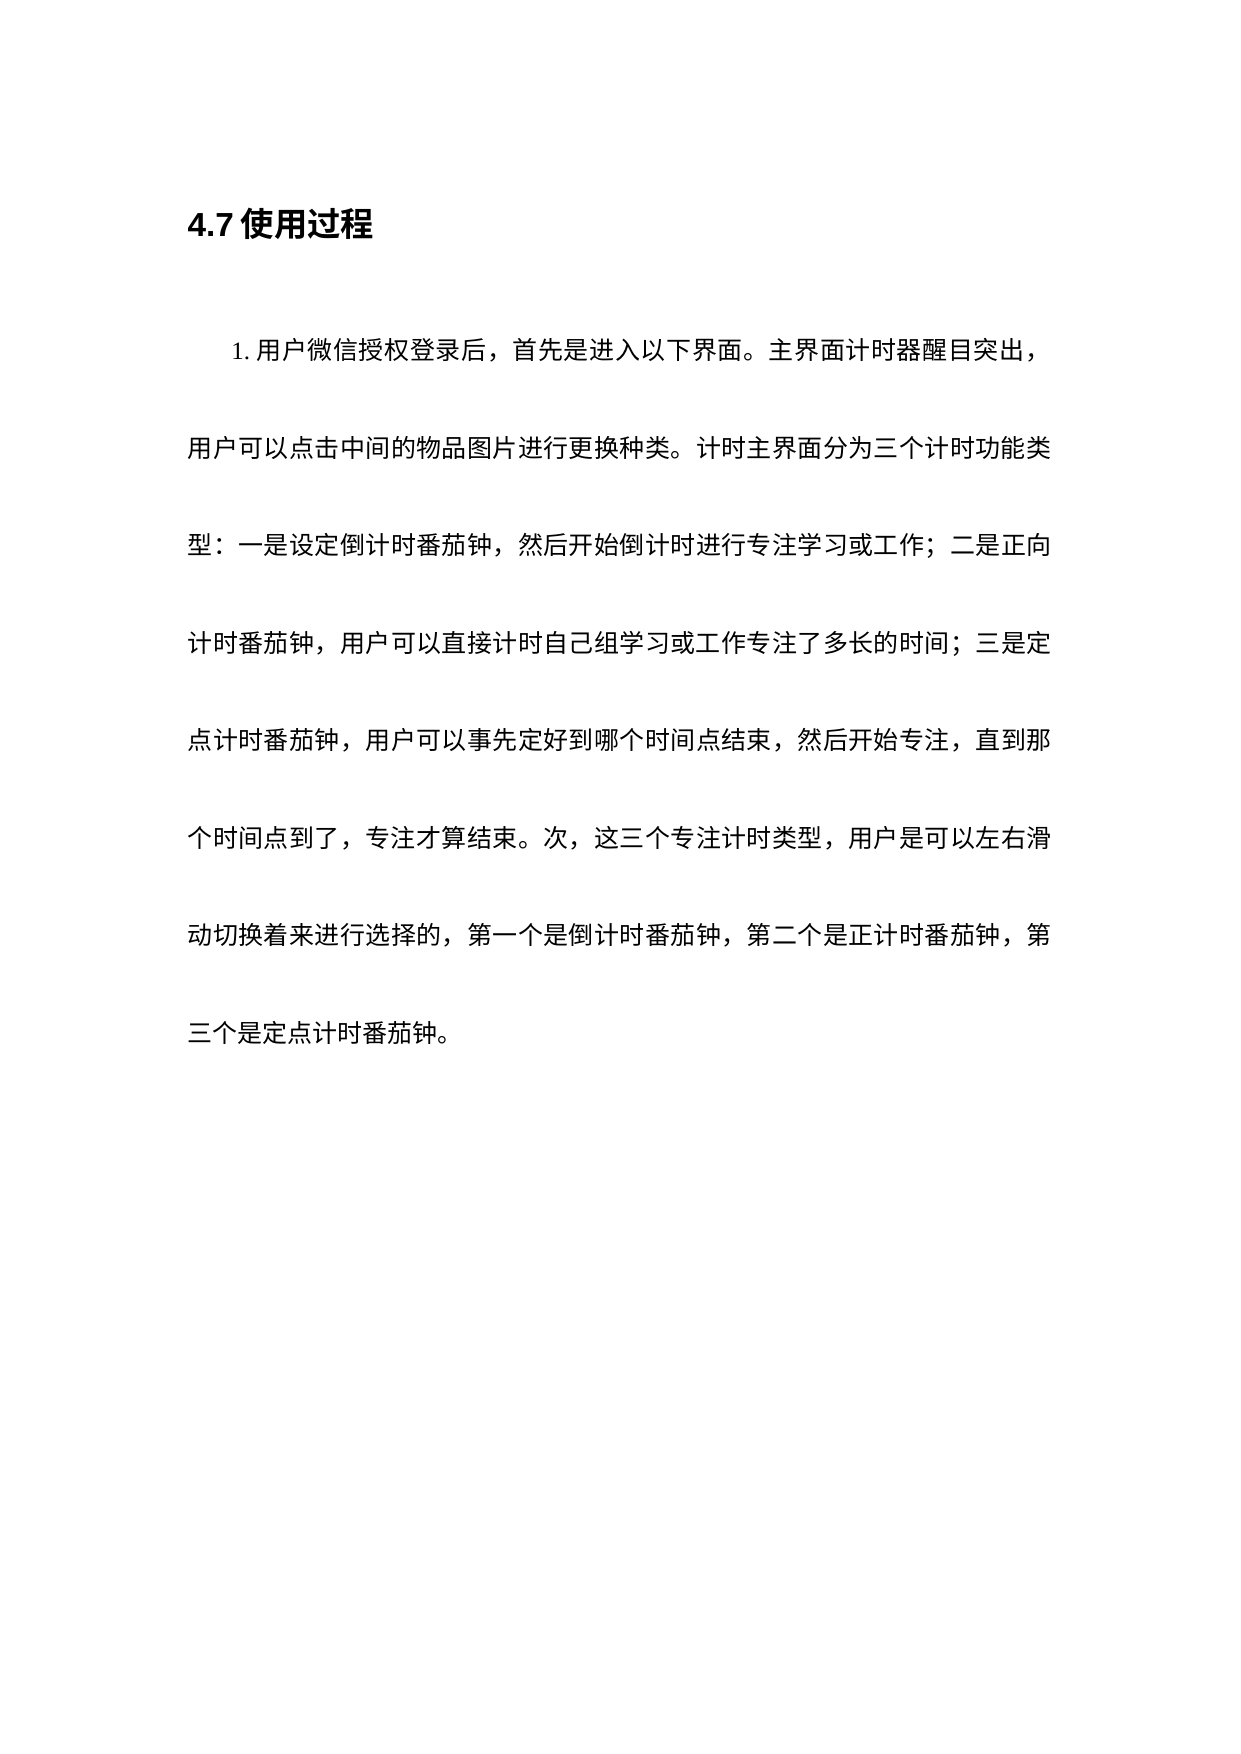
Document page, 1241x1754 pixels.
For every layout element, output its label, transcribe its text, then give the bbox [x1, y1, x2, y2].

subtitle 4.7使用过程 [187, 189, 1053, 254]
list 用户微信授权登录后，首先是进入以下界面。主界面计时器醒目突出，用户可以点击中间的物品图片进行更换种类。计时主界面分为三个计时功能类型：一是设定倒计时番茄钟，然后开始倒计时进行专注学习或工作；二是正向计时番茄钟，用户可以直接计时自己组学习或工作专注了多长的时间；三是定点计时番茄钟，用户可以事先定好到哪个时间点结束，然后开始专注，直到那个时间点到了，专注才算结束。次，这三个专注计时类型，用户是可以左右滑动切换着来进行选择的，第一个是倒计时番茄钟，第二个是正计时番茄钟，第三个是定点计时番茄钟。 [187, 316, 1053, 1064]
